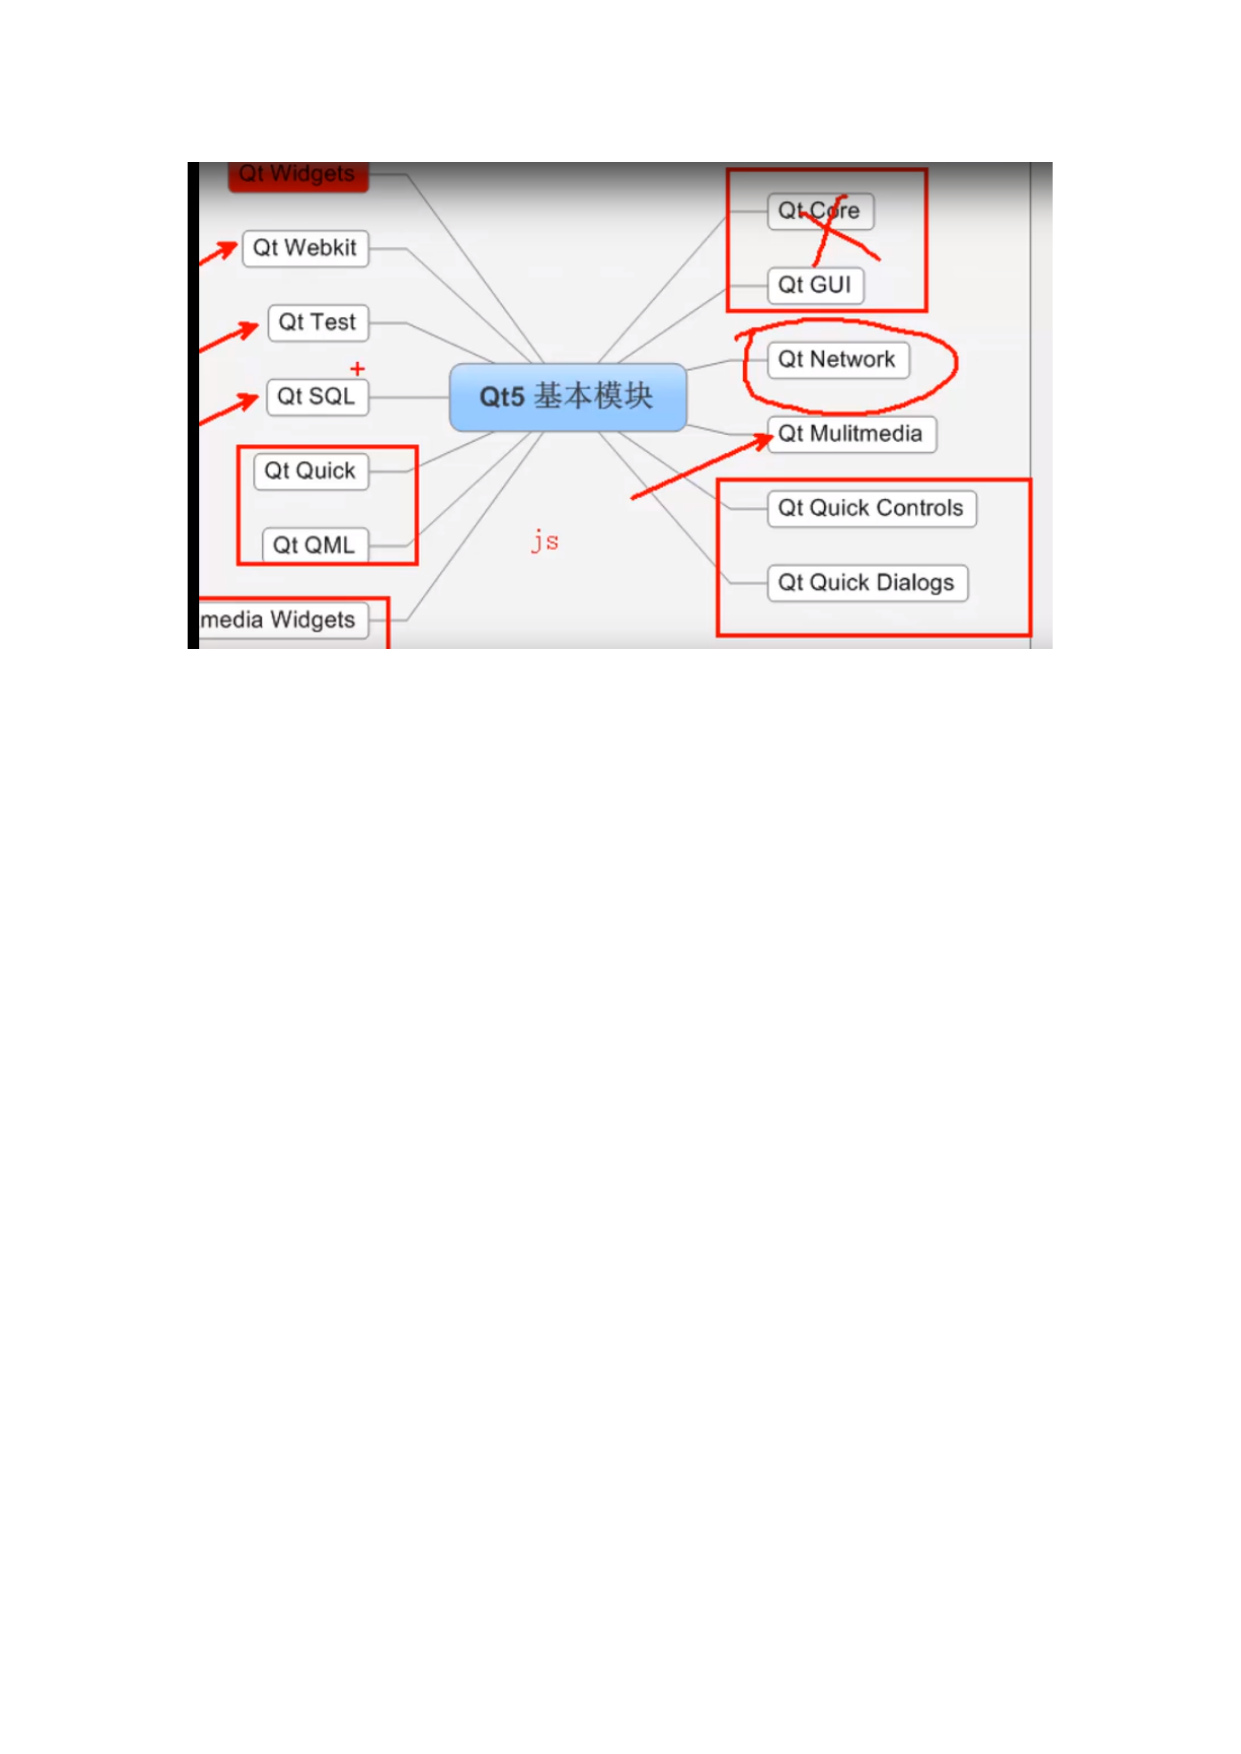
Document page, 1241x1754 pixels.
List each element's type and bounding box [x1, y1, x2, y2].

picture [187, 162, 1053, 649]
